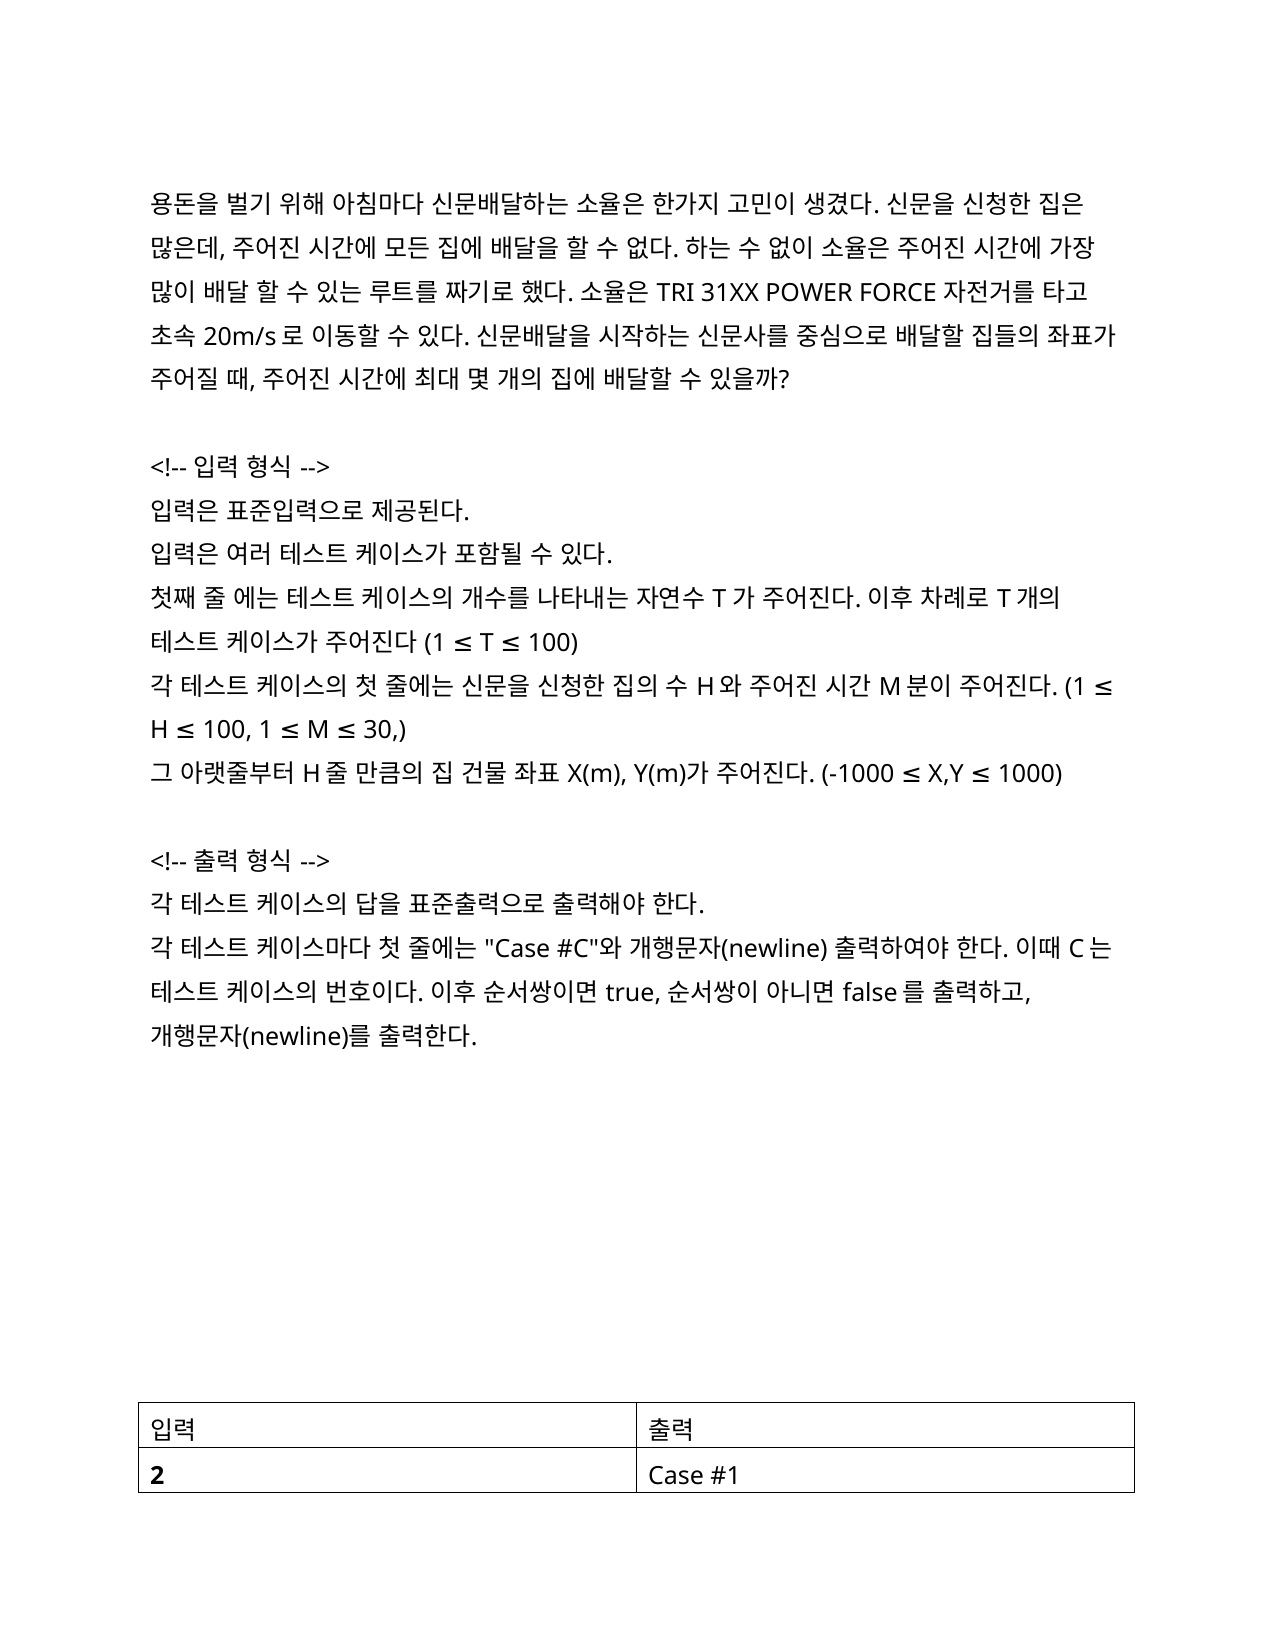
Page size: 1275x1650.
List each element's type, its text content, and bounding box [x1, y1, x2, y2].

text <!-- 입력 형식 --> [150, 440, 1125, 483]
text 그 아랫줄부터 H줄 만큼의 집 건물 좌표 X(m), Y(m)가 주어진다. (-1000 ≤ X,Y ≤ 1000) [150, 746, 1125, 790]
table_header 입력 [139, 1403, 636, 1447]
text 입력은 표준입력으로 제공된다. [150, 483, 1125, 527]
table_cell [637, 1448, 1134, 1492]
text 첫째 줄 에는 테스트 케이스의 개수를 나타내는 자연수 T 가 주어진다. 이후 차례로 T개의 테스트 케이스가 주어진다 (1 ≤ T ≤ 100) [150, 571, 1125, 658]
table_header 출력 [637, 1403, 1134, 1447]
text 입력은 여러 테스트 케이스가 포함될 수 있다. [150, 527, 1125, 571]
text <!-- 출력 형식 --> [150, 833, 1125, 877]
text 각 테스트 케이스마다 첫 줄에는 "Case #C"와 개행문자(newline) 출력하여야 한다. 이때 C는 테스트 케이스의 번호이다. 이후 순서쌍이면 true, 순서쌍이 아니면 false를 출력하고, 개행문자(newline)를 출력한다. [150, 921, 1125, 1052]
text 각 테스트 케이스의 첫 줄에는 신문을 신청한 집의 수 H와 주어진 시간 M분이 주어진다. (1 ≤ H ≤ 100, 1 ≤ M ≤ 30,) [150, 658, 1125, 746]
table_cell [139, 1448, 636, 1492]
text 용돈을 벌기 위해 아침마다 신문배달하는 소율은 한가지 고민이 생겼다. 신문을 신청한 집은 많은데, 주어진 시간에 모든 집에 배달을 할 수 없다. 하는 수 없이 소율은 주어진 시간에 가장 많이 배달 할 수 있는 루트를 짜기로 했다. 소율은 TRI 31XX POWER FORCE 자전거를 타고 초속 20m/s로 이동할 수 있다. 신문배달을 시작하는 신문사를 중심으로 배달할 집들의 좌표가 주어질 때, 주어진 시간에 최대 몇 개의 집에 배달할 수 있을까? [150, 177, 1125, 396]
text 각 테스트 케이스의 답을 표준출력으로 출력해야 한다. [150, 877, 1125, 921]
